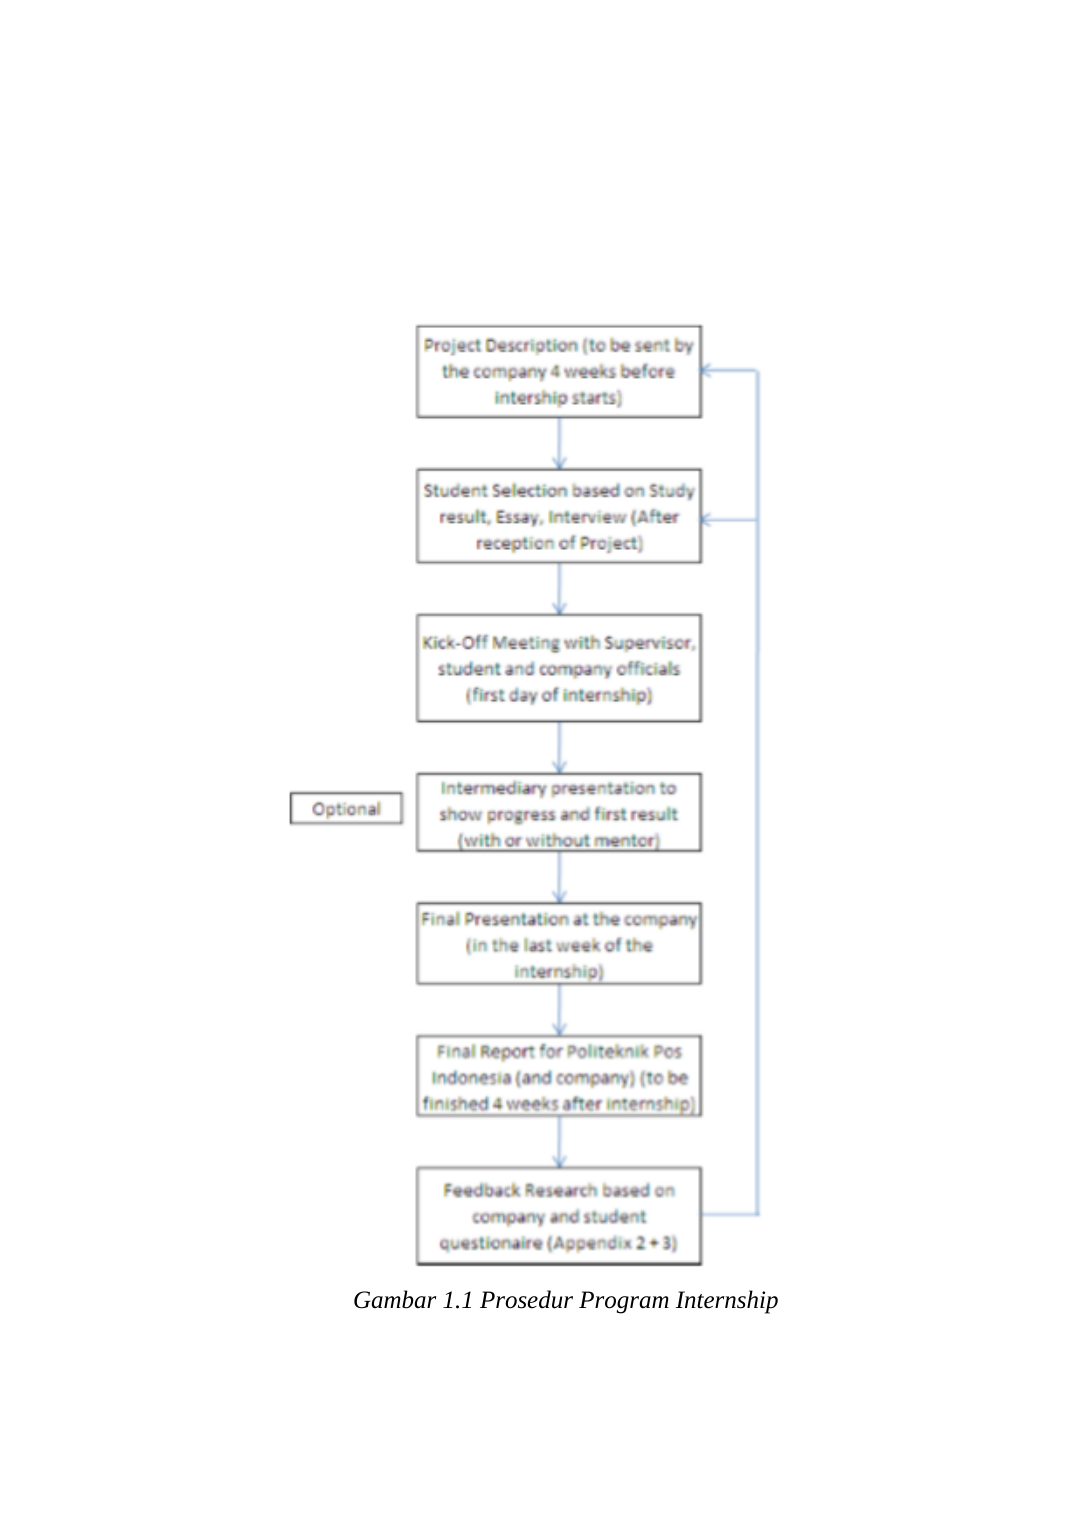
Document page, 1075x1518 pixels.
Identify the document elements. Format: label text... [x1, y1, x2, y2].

picture [236, 322, 891, 1271]
list Gambar 1.1 Prosedur Program Internship [236, 1285, 898, 1314]
